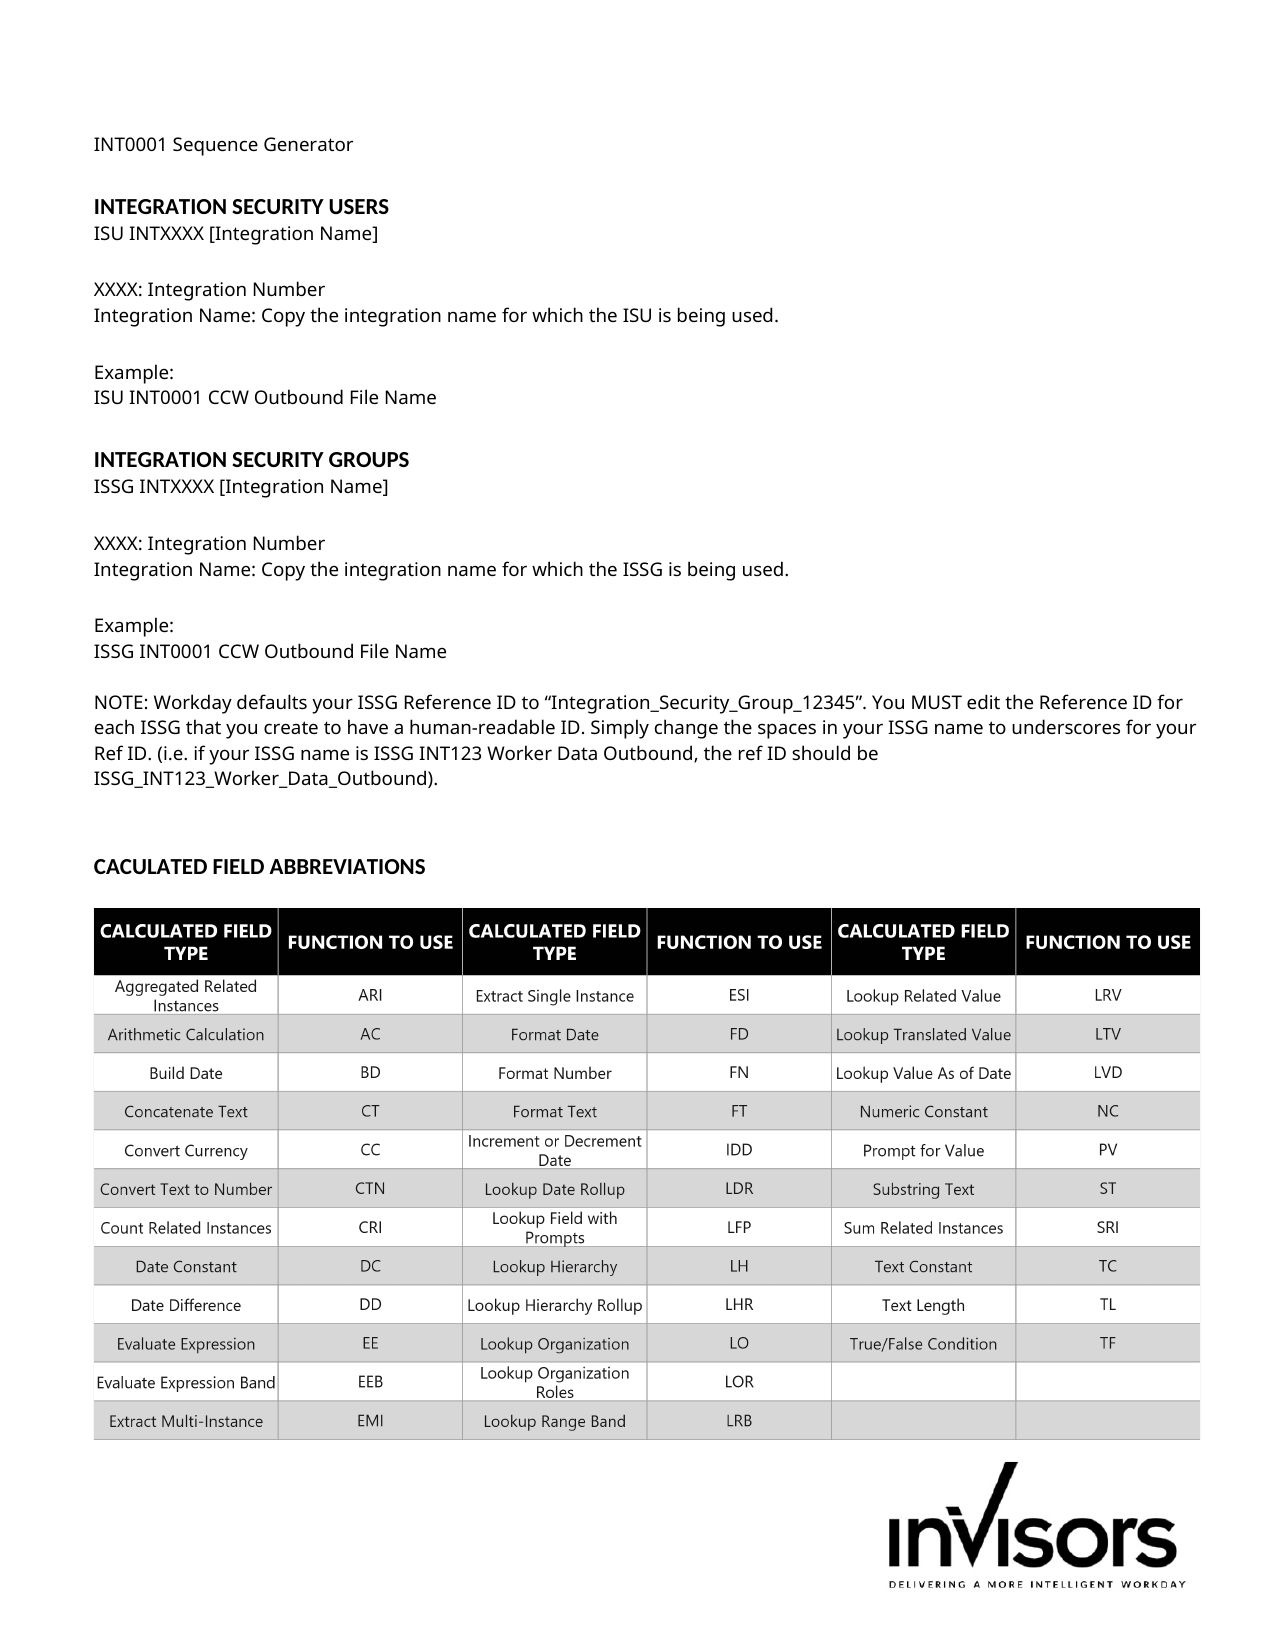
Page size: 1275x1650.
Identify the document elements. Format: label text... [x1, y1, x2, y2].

text Integration Name: Copy the integration name for which the ISSG is being used. [94, 556, 1200, 581]
text Integration Name: Copy the integration name for which the ISU is being used. [94, 302, 1200, 328]
picture [93, 908, 1200, 1440]
text ISSG INTXXXX [Integration Name] [94, 473, 1200, 499]
text Example: [94, 359, 1200, 384]
text Example: [94, 613, 1200, 638]
subtitle INTEGRATION SECURITY USERS [94, 192, 1194, 220]
picture [874, 1455, 1200, 1606]
text XXXX: Integration Number [94, 530, 1200, 556]
text ISU INTXXXX [Integration Name] [94, 220, 1200, 246]
text NOTE: Workday defaults your ISSG Reference ID to “Integration_Security_Group_12345”. You MUST edit the Reference ID for each ISSG that you create to have a human-readable ID. Simply change the spaces in your ISSG name to underscores for your Ref ID. (i.e. if your ISSG name is ISSG INT123 Worker Data Outbound, the ref ID should be ISSG_INT123_Worker_Data_Outbound). [94, 689, 1200, 791]
subtitle INTEGRATION SECURITY GROUPS [94, 446, 1194, 473]
subtitle CACULATED FIELD ABBREVIATIONS [94, 852, 1194, 880]
text INT0001 Sequence Generator [94, 131, 1200, 157]
text ISU INT0001 CCW Outbound File Name [94, 384, 1200, 410]
text ISSG INT0001 CCW Outbound File Name [94, 638, 1200, 664]
text XXXX: Integration Number [94, 277, 1200, 302]
